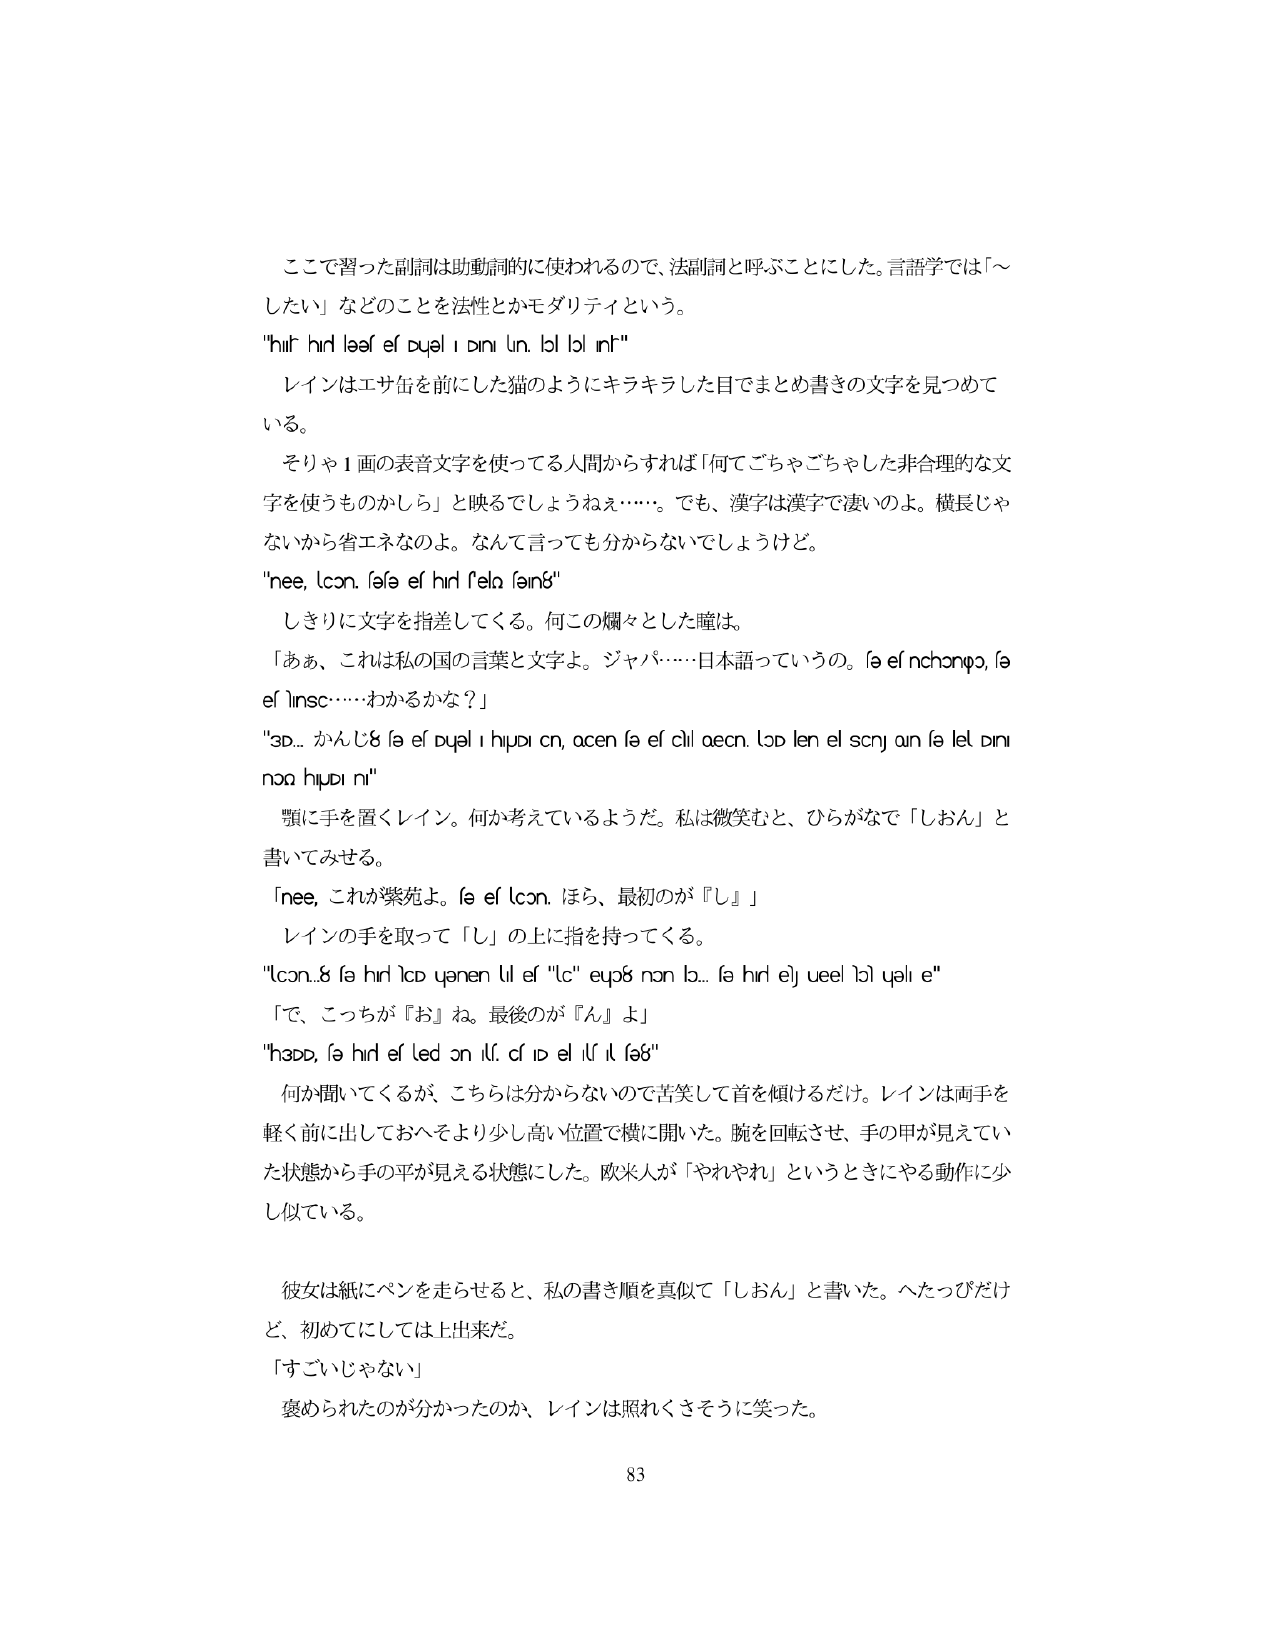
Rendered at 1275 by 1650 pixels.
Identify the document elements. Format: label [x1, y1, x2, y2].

picture [150, 150, 1121, 1501]
